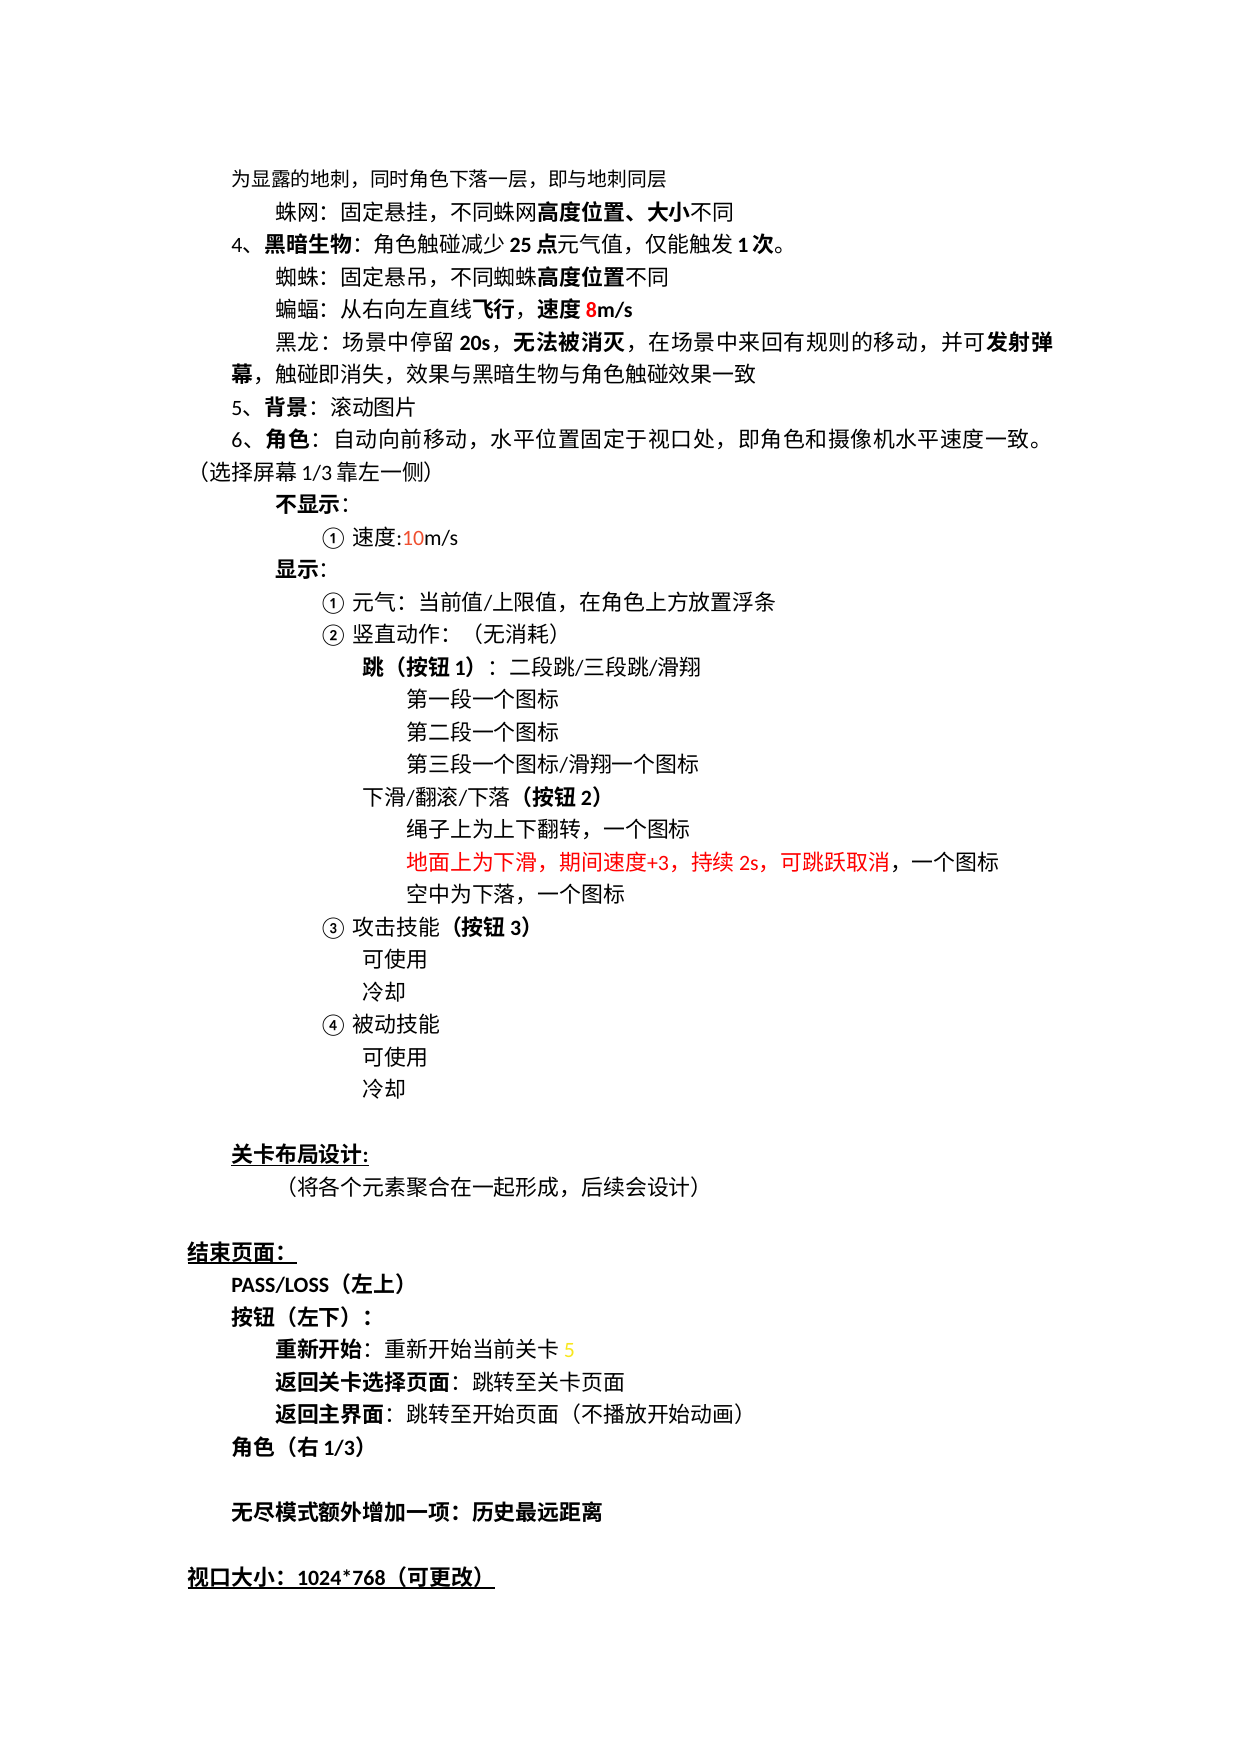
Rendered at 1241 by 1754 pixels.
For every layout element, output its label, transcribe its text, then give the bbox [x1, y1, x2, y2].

text 返回关卡选择页面：跳转至关卡页面 [231, 1364, 1053, 1397]
text ③攻击技能（按钮3） [275, 909, 1053, 942]
text 重新开始：重新开始当前关卡5 [231, 1332, 1053, 1364]
text ①速度:10m/s [275, 519, 1053, 552]
text 结束页面： [187, 1234, 1053, 1267]
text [231, 162, 1053, 194]
text ①元气：当前值/上限值，在角色上方放置浮条 [187, 584, 1053, 617]
text 视口大小：1024*768（可更改） [187, 1559, 1053, 1592]
text 5、背景：滚动图片 [187, 389, 1053, 422]
text 第二段一个图标 [187, 714, 1053, 747]
text 按钮（左下）： [187, 1299, 1053, 1332]
text 6、角色：自动向前移动，水平位置固定于视口处，即角色和摄像机水平速度一致。（选择屏幕1/3靠左一侧） [187, 422, 1053, 487]
text 跳（按钮1）：二段跳/三段跳/滑翔 [187, 649, 1053, 682]
text 可使用 [319, 942, 1053, 974]
text 第三段一个图标/滑翔一个图标 [187, 747, 1053, 779]
text 无尽模式额外增加一项：历史最远距离 [187, 1494, 1053, 1527]
text 空中为下落，一个图标 [187, 877, 1053, 909]
text 冷却 [319, 1072, 1053, 1104]
text 不显示： [187, 487, 1053, 519]
text 返回主界面：跳转至开始页面（不播放开始动画） [231, 1397, 1053, 1429]
text PASS/LOSS（左上） [187, 1267, 1053, 1299]
text 地面上为下滑，期间速度+3，持续2s，可跳跃取消，一个图标 [187, 844, 1053, 877]
text 显示： [231, 552, 1053, 584]
text 绳子上为上下翻转，一个图标 [187, 812, 1053, 844]
text 蝙蝠：从右向左直线飞行，速度8m/s [231, 292, 1053, 324]
text 关卡布局设计: [187, 1137, 1053, 1169]
text 下滑/翻滚/下落（按钮2） [187, 779, 1053, 812]
text 蜘蛛：固定悬吊，不同蜘蛛高度位置不同 [187, 259, 1053, 292]
text 角色（右1/3） [187, 1429, 1053, 1462]
text 可使用 [319, 1039, 1053, 1072]
text 第一段一个图标 [187, 682, 1053, 714]
text 蛛网：固定悬挂，不同蛛网高度位置、大小不同 [231, 194, 1053, 227]
text 黑龙：场景中停留20s，无法被消灭，在场景中来回有规则的移动，并可发射弹幕，触碰即消失，效果与黑暗生物与角色触碰效果一致 [231, 324, 1053, 389]
text ④被动技能 [187, 1007, 1053, 1039]
text 冷却 [319, 974, 1053, 1007]
text （将各个元素聚合在一起形成，后续会设计） [187, 1169, 1053, 1202]
text ②竖直动作：（无消耗） [187, 617, 1053, 649]
text 4、黑暗生物：角色触碰减少25点元气值，仅能触发1次。 [187, 227, 1053, 259]
